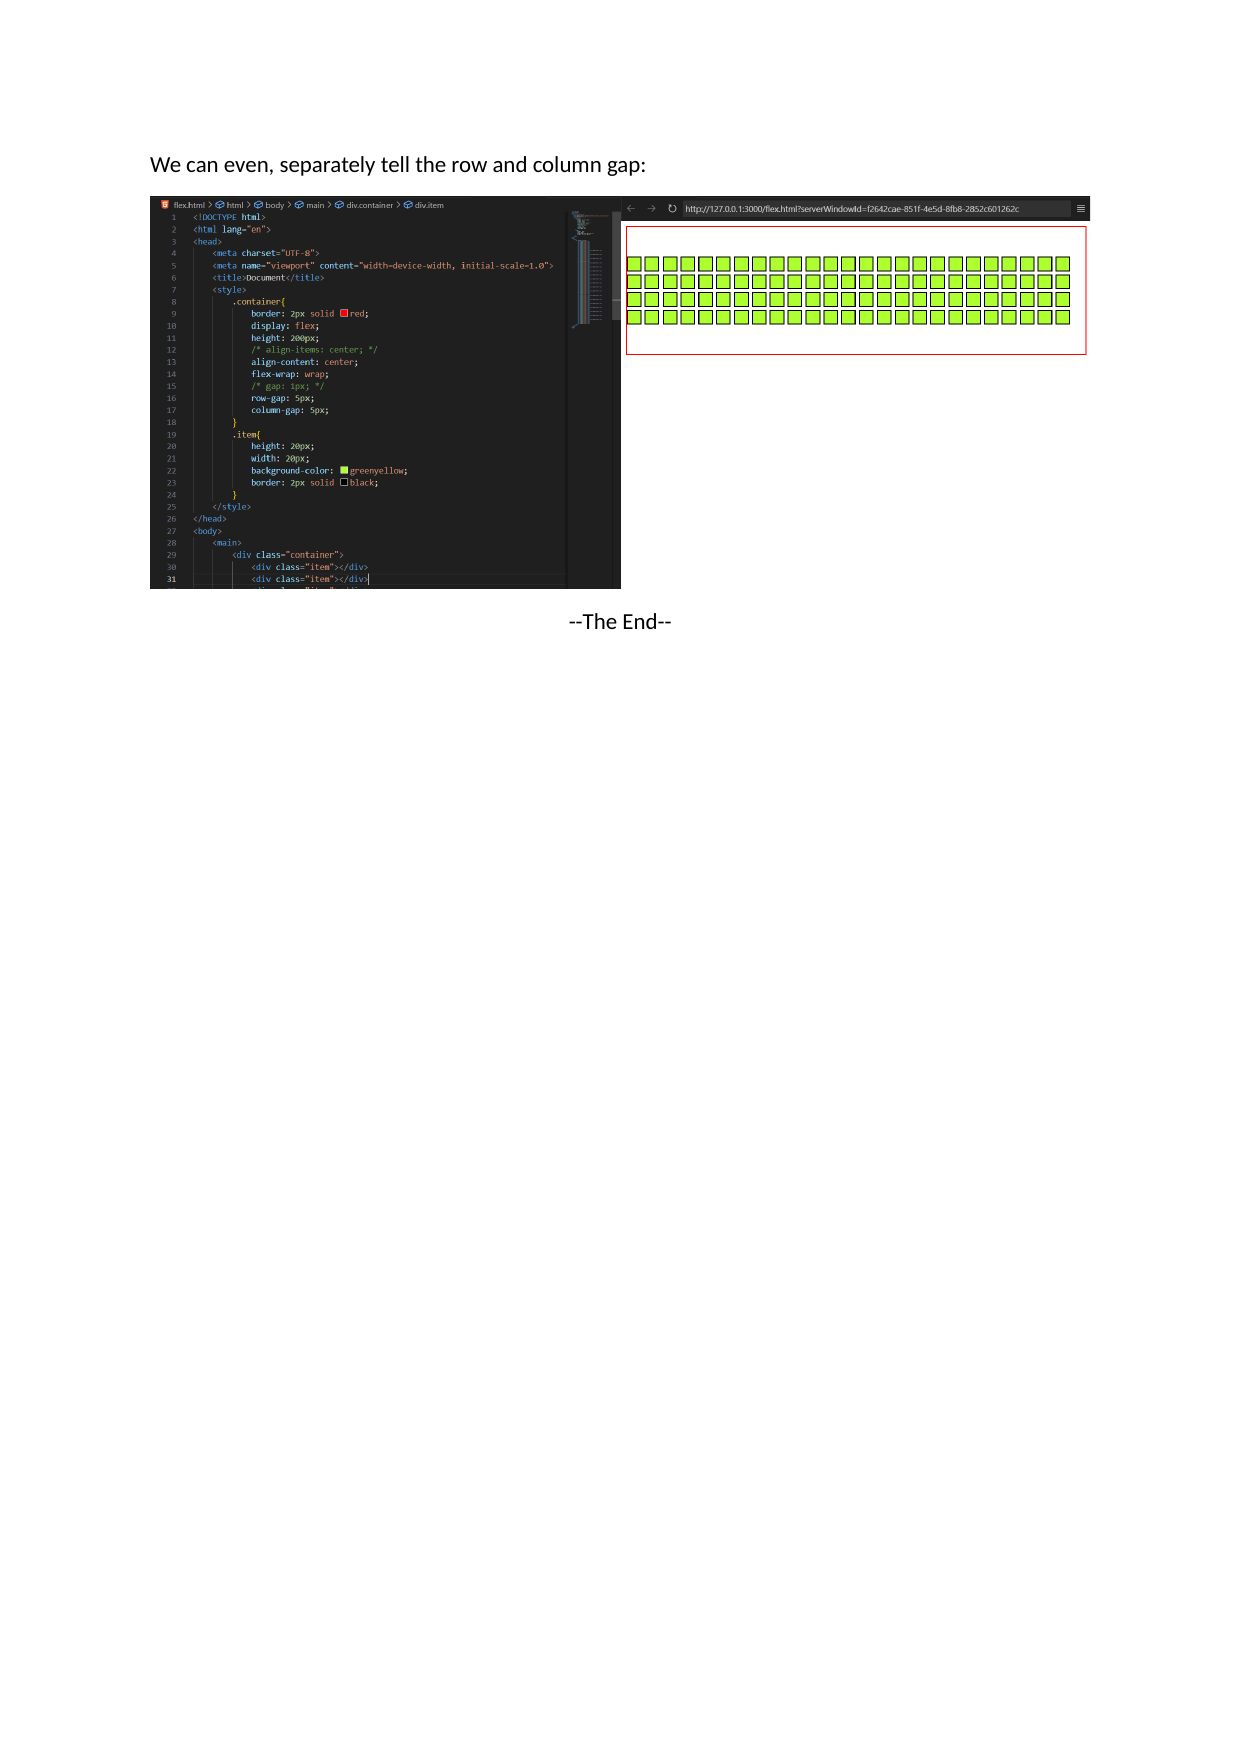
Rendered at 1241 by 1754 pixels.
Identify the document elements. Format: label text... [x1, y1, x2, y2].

text We can even, separately tell the row and column gap: [150, 150, 1090, 178]
picture [150, 196, 1091, 589]
text --The End-- [150, 607, 1090, 635]
